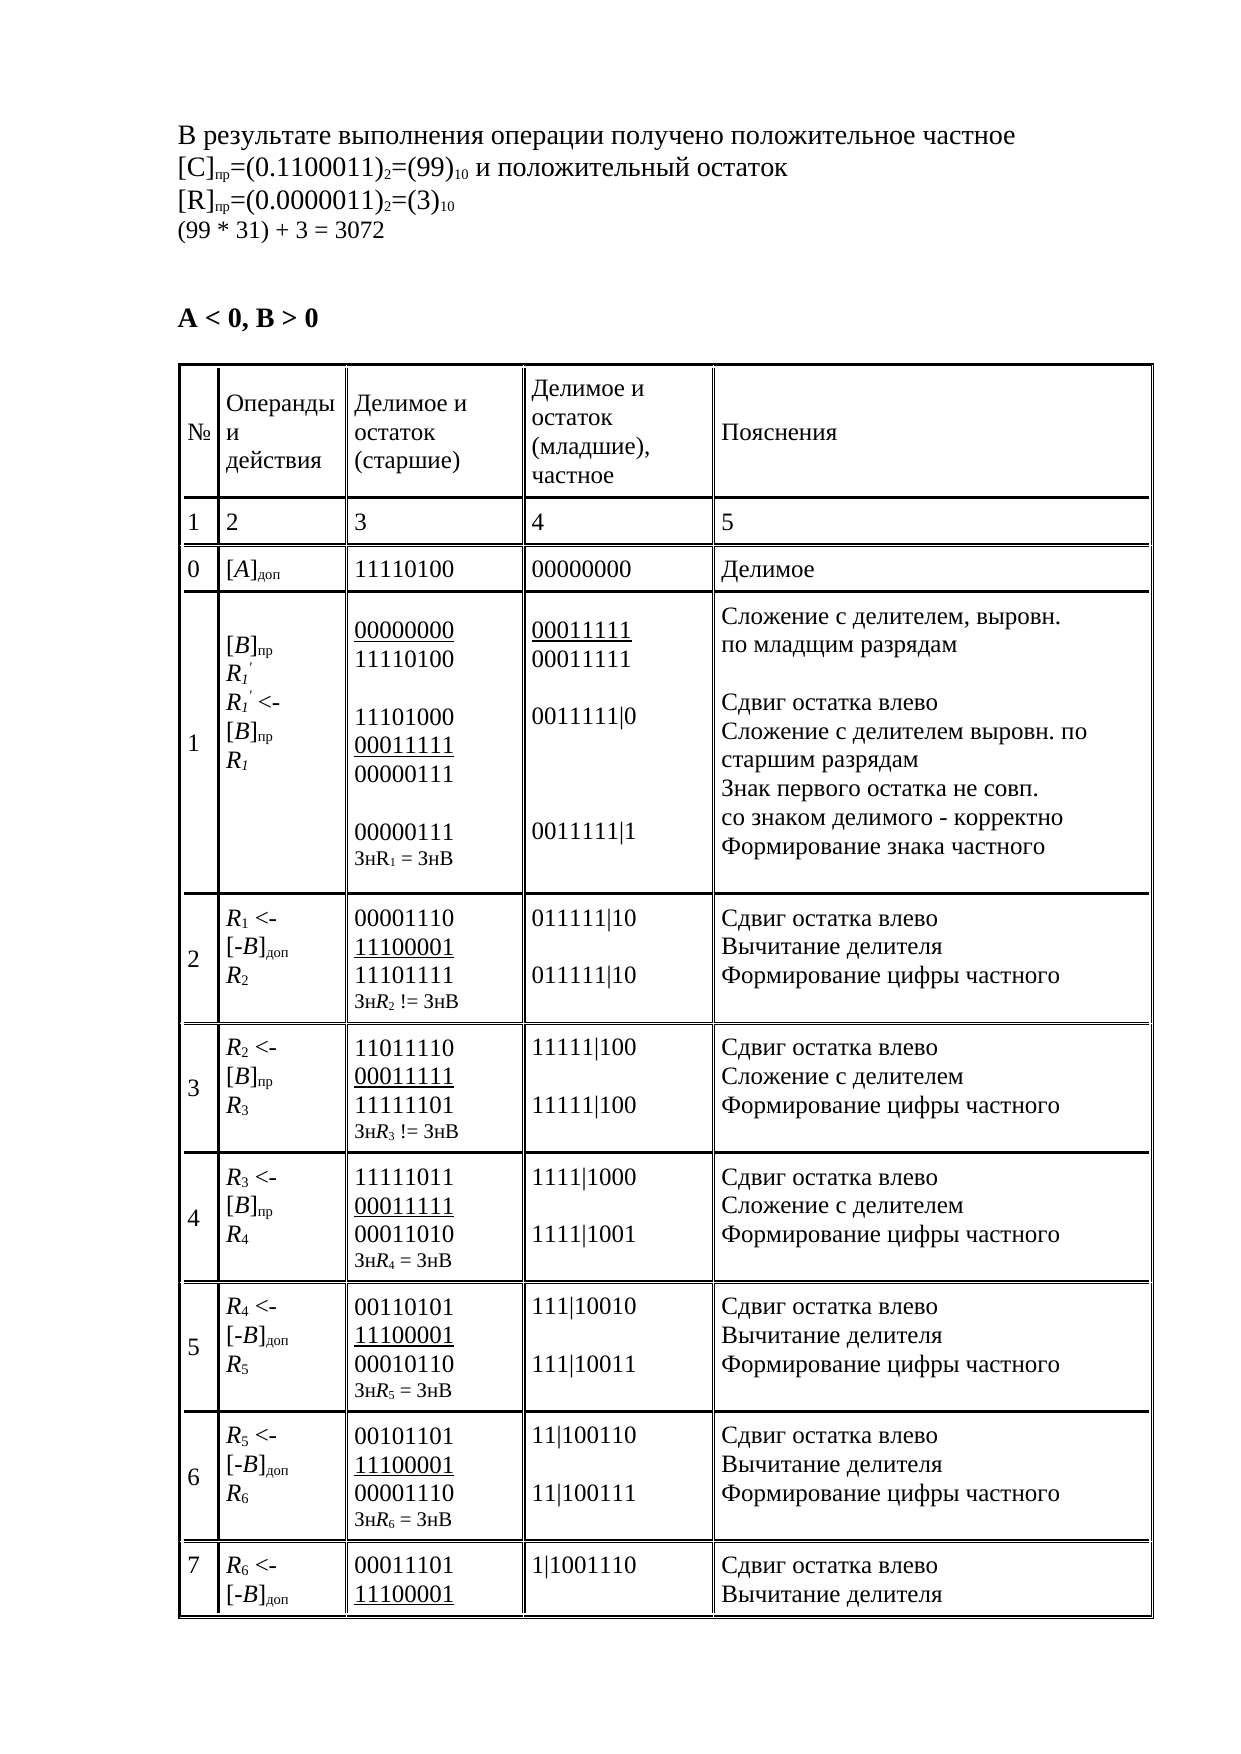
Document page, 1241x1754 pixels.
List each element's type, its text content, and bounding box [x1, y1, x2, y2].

table_cell Сдвиг остатка влево Сложение с делителем Формирование цифры частного [715, 1151, 1151, 1280]
table_cell 7 [181, 1539, 218, 1615]
table_cell 00101101 11100001 00001110 ЗнR6 = ЗнВ [348, 1413, 522, 1539]
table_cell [715, 1410, 1151, 1539]
table_cell R3 <- [B]пр R4 [220, 1154, 345, 1280]
table_cell 00000000 [526, 547, 712, 590]
text В результате выполнения операции получено положительное частное [C]пр=(0.1100011)2=(99)10 и положительный остаток [R]пр=(0.0000011)2=(3)10 [177, 118, 1152, 215]
table_cell Сдвиг остатка влево Сложение с делителем Формирование цифры частного [715, 1021, 1151, 1151]
table_cell 2 [220, 499, 345, 543]
table_cell R5 <- [-B]доп R6 [220, 1413, 345, 1539]
table_cell 1 [181, 590, 217, 892]
table_cell 00011111 00011111 0011111|0 0011111|1 [526, 593, 712, 892]
table_header Операнды и действия [218, 366, 347, 496]
table_cell 11111|100 11111|100 [526, 1025, 712, 1151]
table_cell 1|1001110 1|1001110 [524, 1543, 714, 1615]
table_header Пояснения [714, 366, 1151, 496]
table_cell Сдвиг остатка влево Вычитание делителя Формирование цифры частного [715, 892, 1151, 1021]
table_cell 4 [181, 1151, 217, 1280]
table_cell R2 <- [B]пр R3 [220, 1025, 345, 1151]
text (99 * 31) + 3 = 3072 [177, 215, 1152, 272]
table_cell 3 [181, 1021, 217, 1151]
table_cell 6 [181, 1410, 217, 1539]
table_cell 0 [181, 543, 217, 590]
table_cell Сложение с делителем, выровн. по младщим разрядам Сдвиг остатка влево Сложение с делителем выровн. по старшим разрядам Знак первого остатка не совп. со знаком делимого - корректно Формирование знака частного [715, 590, 1151, 892]
table_header Делимое и остаток (младшие), частное [524, 366, 714, 496]
text A < 0, B > 0 [177, 301, 1152, 334]
table_cell 5 [181, 1280, 217, 1410]
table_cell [714, 1539, 1151, 1615]
table_cell 011111|10 011111|10 [526, 895, 712, 1021]
table_cell 1 [181, 496, 217, 543]
table_cell 11|100110 11|100111 [526, 1413, 712, 1539]
table_cell [A]доп [220, 547, 345, 590]
table_header Делимое и остаток (старшие) [347, 365, 524, 496]
table_cell 1111|1000 1111|1001 [526, 1154, 712, 1280]
table_cell 11011110 00011111 11111101 ЗнR3 != ЗнВ [348, 1025, 522, 1151]
table_cell 00001110 11100001 11101111 ЗнR2 != ЗнВ [348, 895, 522, 1021]
table_header № [181, 366, 218, 496]
table_cell 5 [715, 496, 1151, 543]
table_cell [347, 1539, 524, 1615]
table_cell R6 <- [-B]доп R7 [218, 1543, 347, 1615]
table_cell [B]пр R1' R1' <- [B]пр R1 [220, 593, 345, 892]
table_cell 11110100 [348, 547, 522, 590]
table_cell R1 <- [-B]доп R2 [220, 895, 345, 1021]
table_cell 00110101 11100001 00010110 ЗнR5 = ЗнВ [348, 1284, 522, 1410]
table_cell 11111011 00011111 00011010 ЗнR4 = ЗнВ [348, 1154, 522, 1280]
table_cell 2 [181, 892, 217, 1021]
table_cell 111|10010 111|10011 [526, 1284, 712, 1410]
table_cell R4 <- [-B]доп R5 [220, 1284, 345, 1410]
table_cell Делимое [715, 543, 1151, 590]
table_cell 4 [526, 499, 712, 543]
table_cell 00000000 11110100 11101000 00011111 00000111 00000111 ЗнR1 = ЗнB [348, 593, 522, 892]
table_cell 3 [348, 499, 522, 543]
table_cell Сдвиг остатка влево Вычитание делителя Формирование цифры частного [715, 1280, 1151, 1410]
